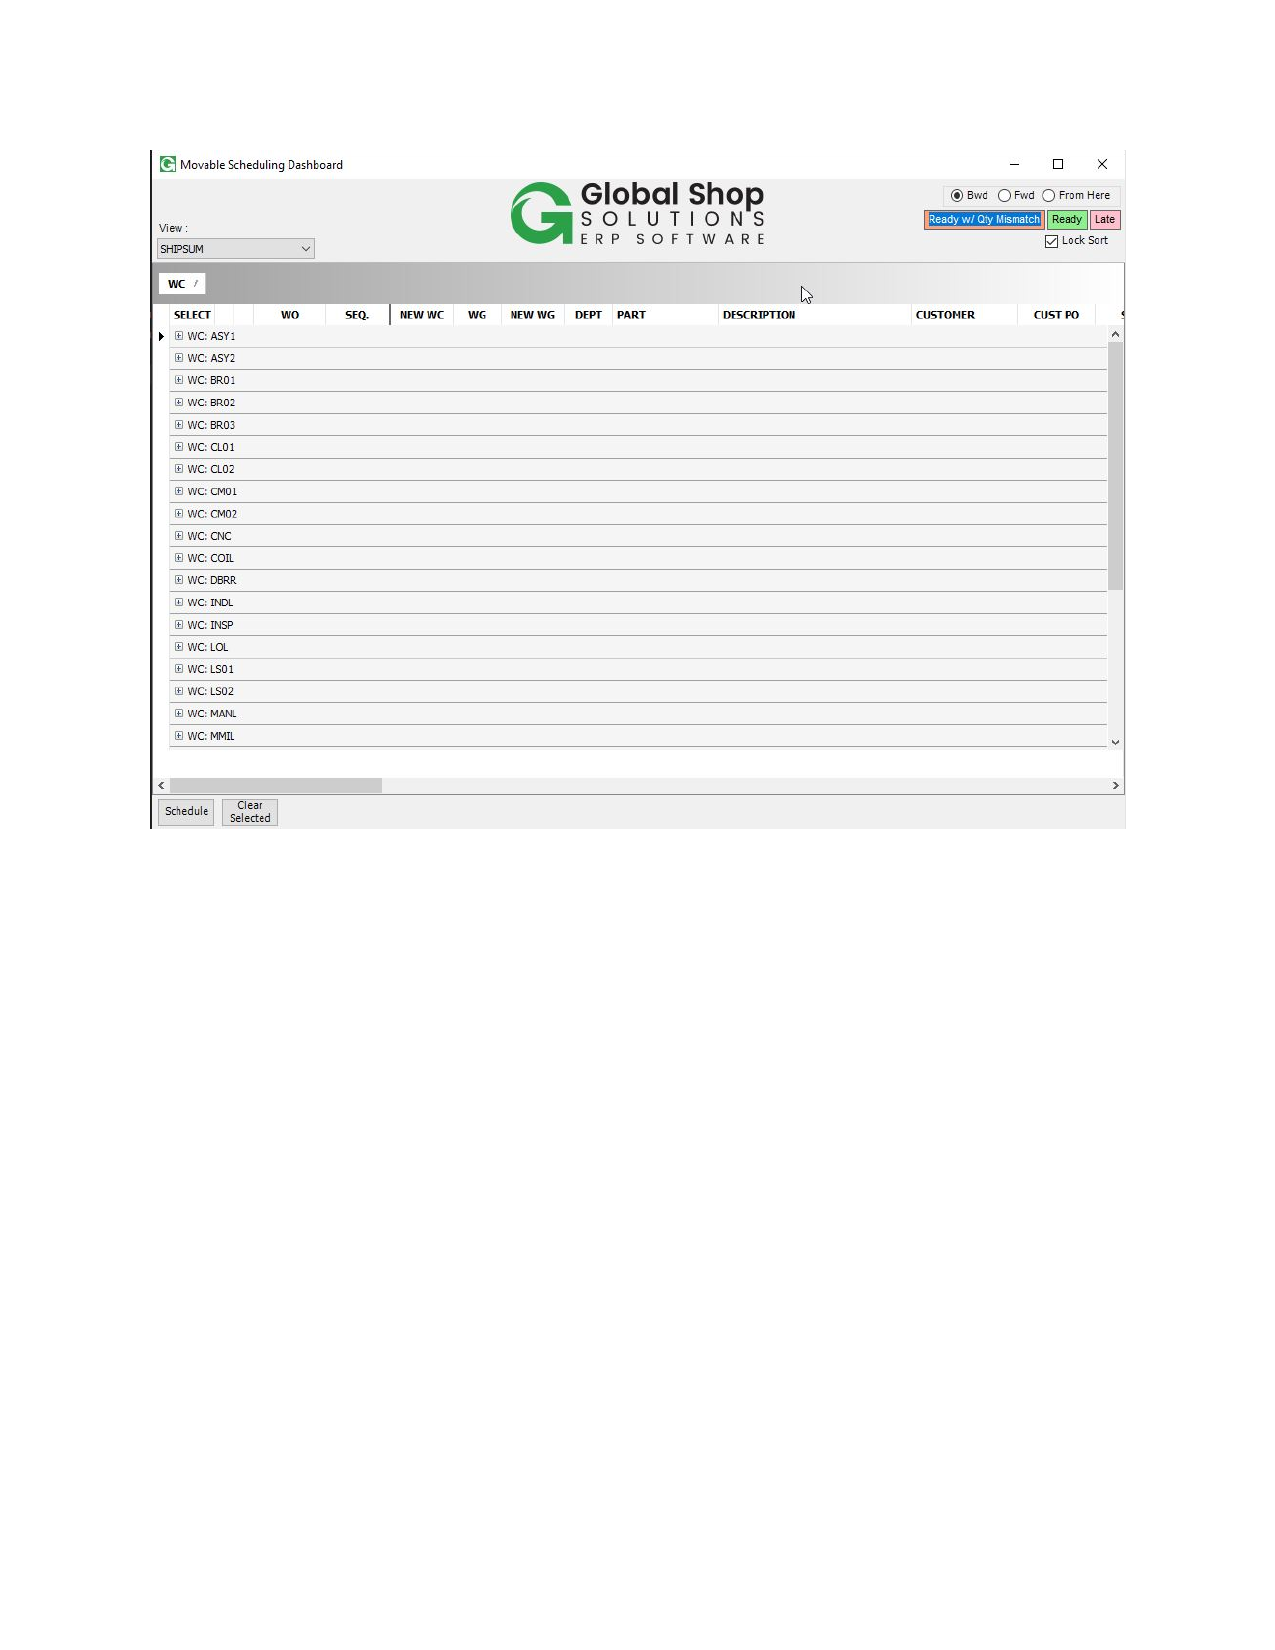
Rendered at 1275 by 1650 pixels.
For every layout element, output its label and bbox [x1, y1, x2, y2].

picture [150, 150, 1125, 829]
